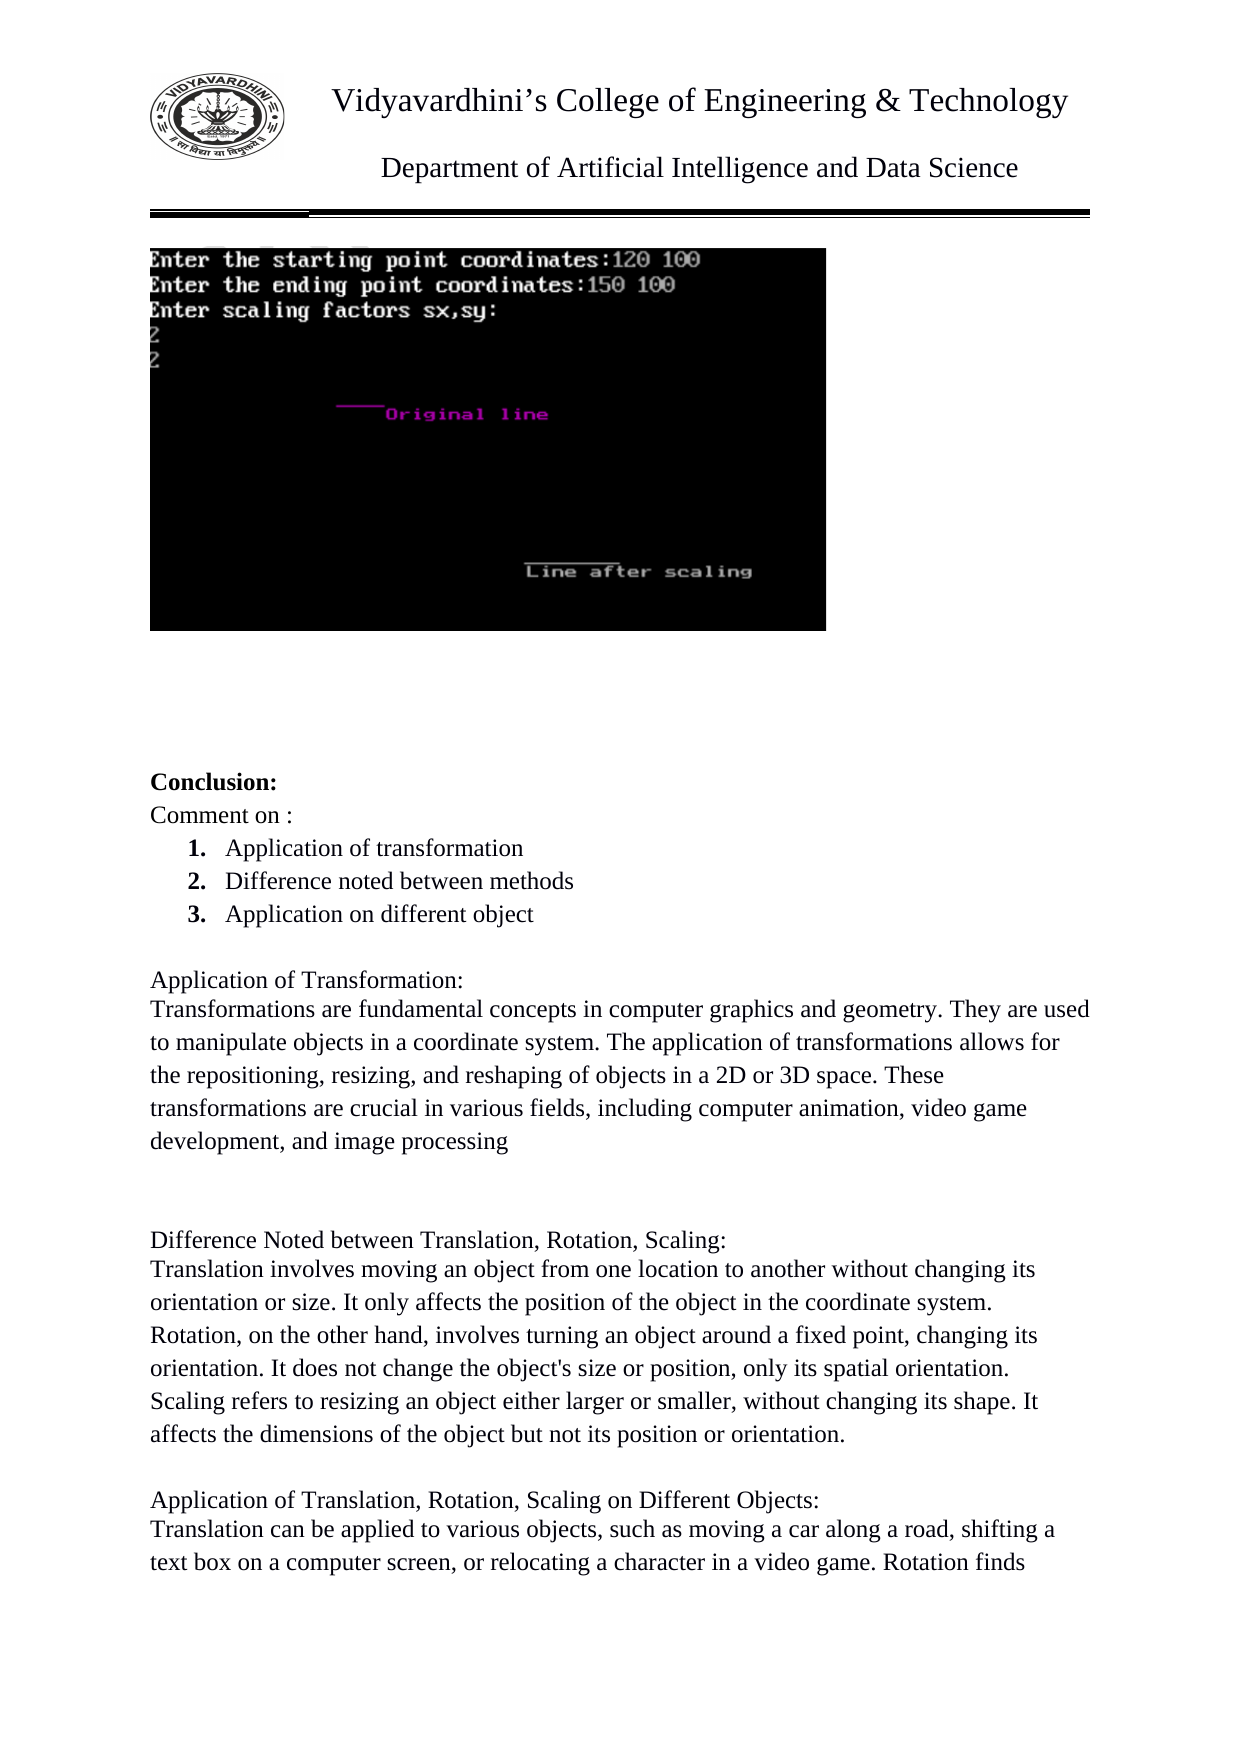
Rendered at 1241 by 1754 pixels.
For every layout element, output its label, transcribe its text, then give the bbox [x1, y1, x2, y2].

text Conclusion: [150, 767, 1090, 796]
text Translation involves moving an object from one location to another without changing its orientation or size. It only affects the position of the object in the coordinate system. Rotation, on the other hand, involves turning an object around a fixed point, changing its orientation. It does not change the object's size or position, only its spatial orientation. Scaling refers to resizing an object either larger or smaller, without changing its shape. It affects the dimensions of the object but not its position or orientation. [150, 1254, 1090, 1448]
list Application of transformation [187, 833, 1090, 862]
text Difference Noted between Translation, Rotation, Scaling: [150, 1225, 1090, 1254]
text Comment on : [150, 800, 1090, 829]
text Transformations are fundamental concepts in computer graphics and geometry. They are used to manipulate objects in a coordinate system. The application of transformations allows for the repositioning, resizing, and reshaping of objects in a 2D or 3D space. These transformations are crucial in various fields, including computer animation, video game development, and image processing [150, 994, 1090, 1155]
text Application of Translation, Rotation, Scaling on Different Objects: [150, 1485, 1090, 1514]
picture [150, 246, 827, 631]
list Application on different object [187, 899, 1090, 928]
picture [150, 73, 285, 160]
text Application of Transformation: [150, 965, 1090, 994]
list Difference noted between methods [187, 866, 1090, 895]
